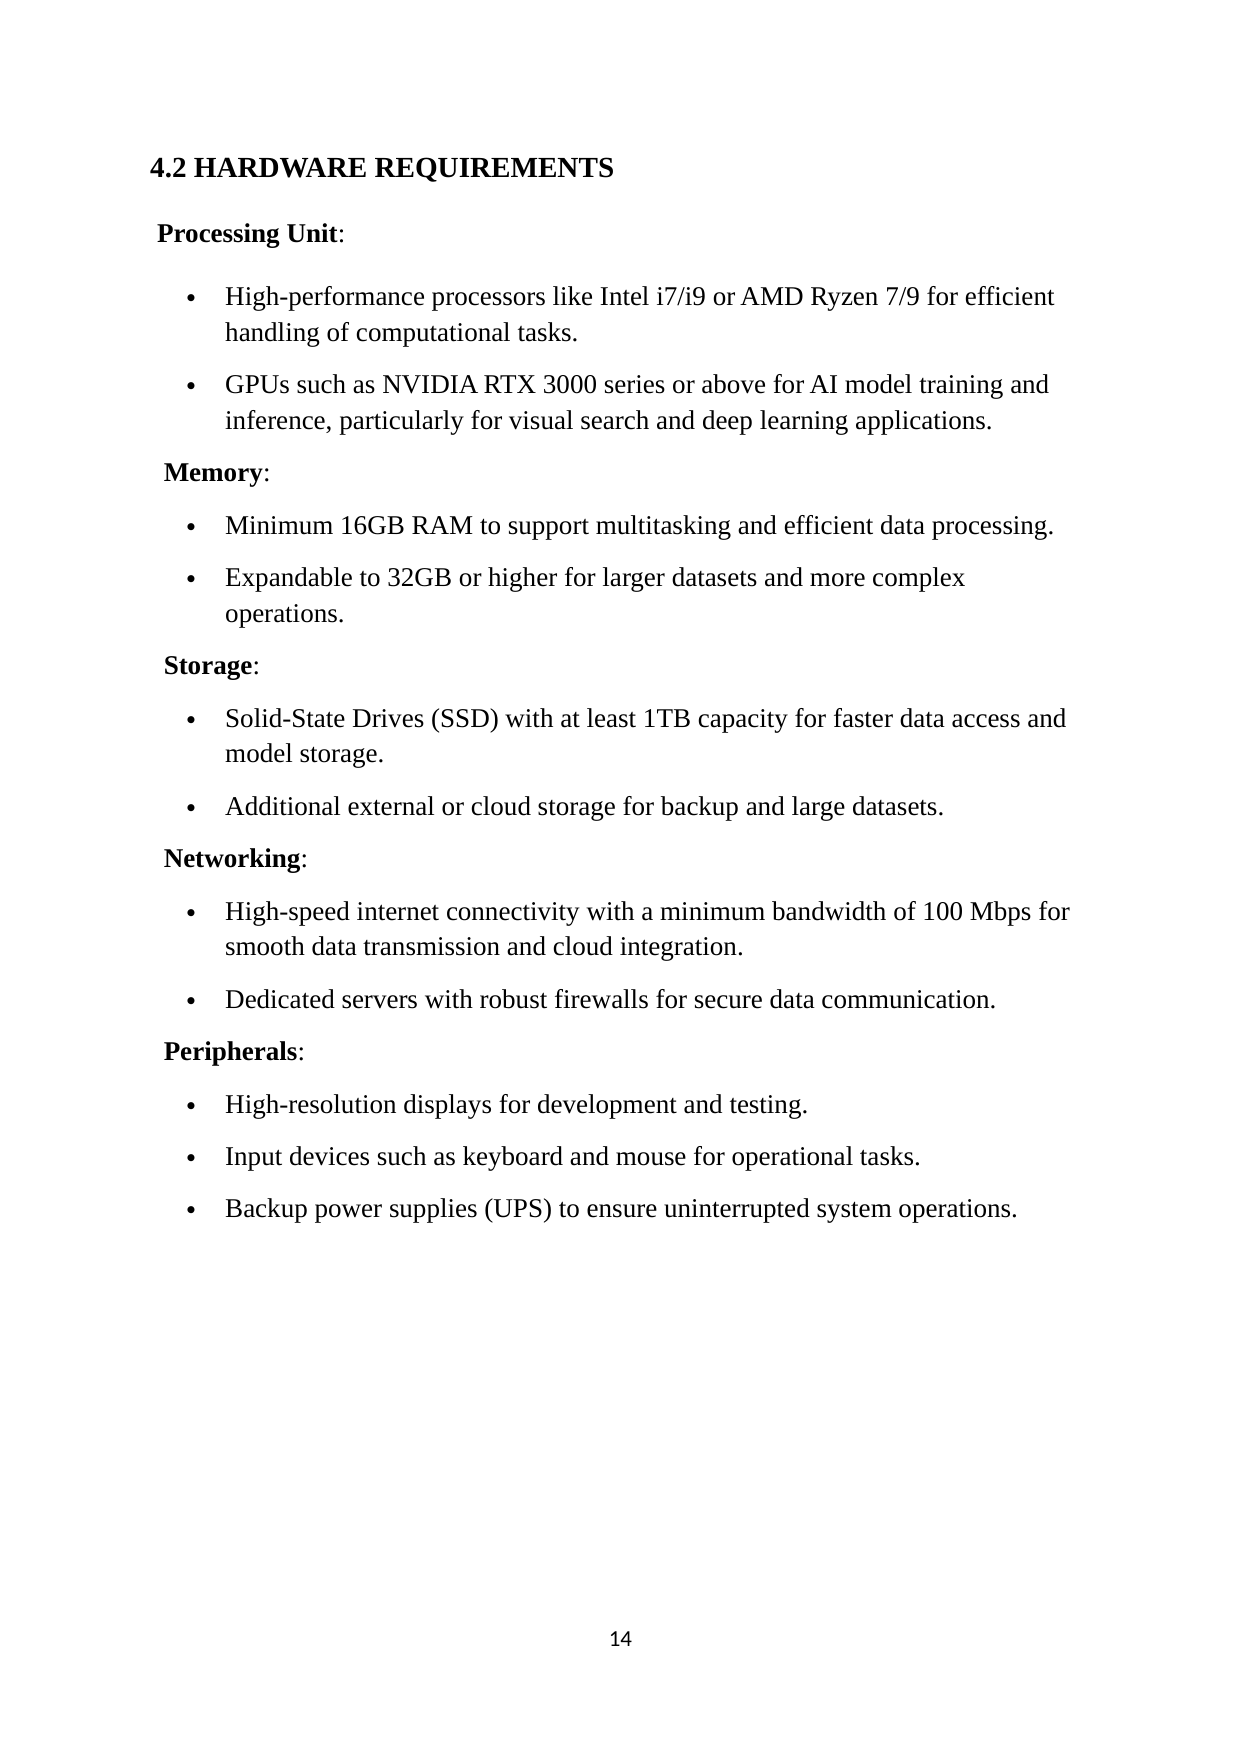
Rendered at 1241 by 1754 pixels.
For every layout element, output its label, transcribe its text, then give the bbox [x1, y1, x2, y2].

text Peripherals: [150, 1035, 1090, 1066]
list Input devices such as keyboard and mouse for operational tasks. [187, 1140, 1090, 1171]
text Networking: [150, 842, 1090, 873]
list High-resolution displays for development and testing. [187, 1088, 1090, 1119]
list High-speed internet connectivity with a minimum bandwidth of 100 Mbps for smooth data transmission and cloud integration. [187, 895, 1090, 962]
text Memory: [150, 457, 1090, 488]
list High-performance processors like Intel i7/i9 or AMD Ryzen 7/9 for efficient handling of computational tasks. [187, 280, 1090, 347]
list Dedicated servers with robust firewalls for secure data communication. [187, 983, 1090, 1014]
list Expandable to 32GB or higher for larger datasets and more complex operations. [187, 561, 1090, 628]
text 4.2 HARDWARE REQUIREMENTS [150, 150, 1090, 183]
text Storage: [150, 649, 1090, 681]
list Solid-State Drives (SSD) with at least 1TB capacity for faster data access and model storage. [187, 702, 1090, 769]
list Minimum 16GB RAM to support multitasking and efficient data processing. [187, 509, 1090, 540]
list Additional external or cloud storage for backup and large datasets. [187, 790, 1090, 821]
text Processing Unit: [150, 217, 1090, 248]
list Backup power supplies (UPS) to ensure uninterrupted system operations. [187, 1192, 1090, 1224]
list GPUs such as NVIDIA RTX 3000 series or above for AI model training and inference, particularly for visual search and deep learning applications. [187, 368, 1090, 435]
